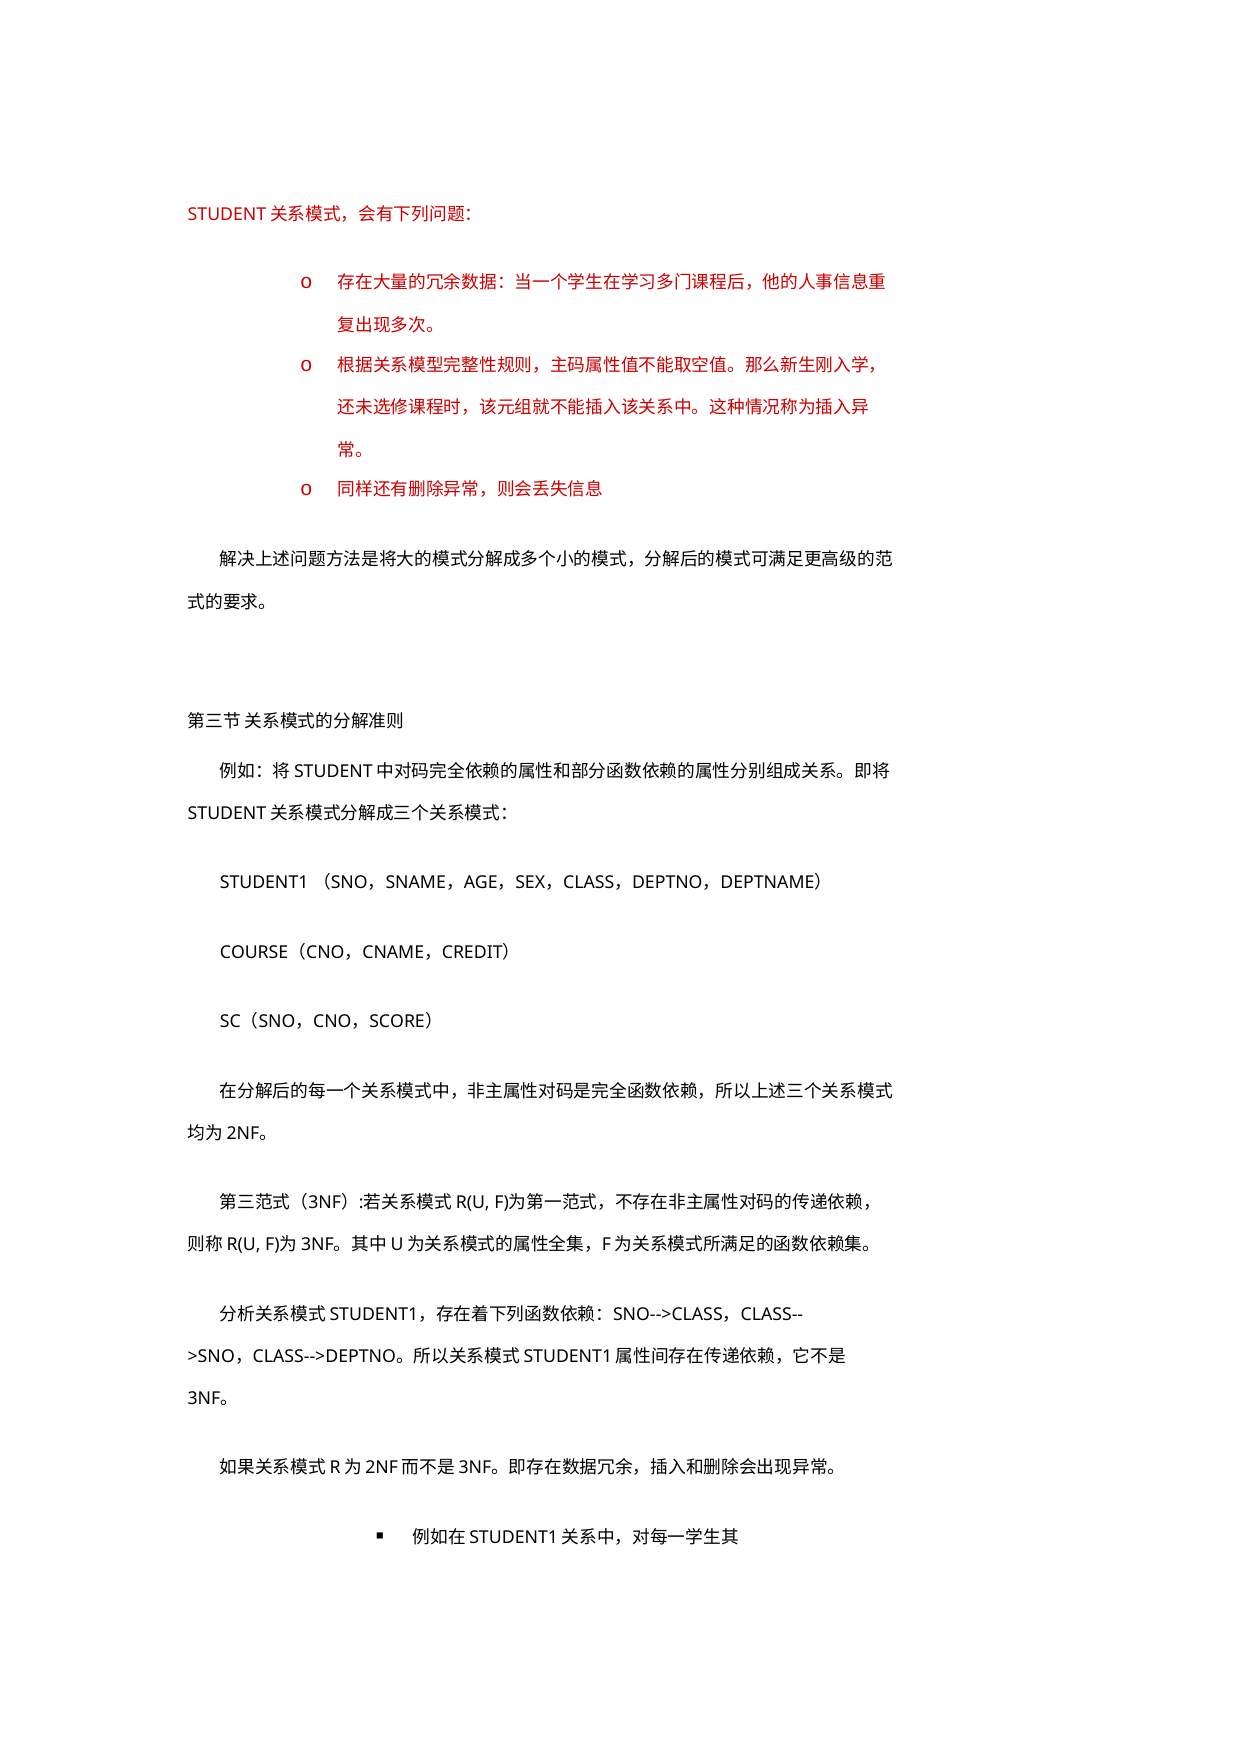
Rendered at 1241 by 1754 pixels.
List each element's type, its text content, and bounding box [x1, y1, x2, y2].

table_cell 第三节 关系模式的分解准则 [183, 699, 898, 748]
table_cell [183, 162, 898, 698]
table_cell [183, 749, 898, 1557]
